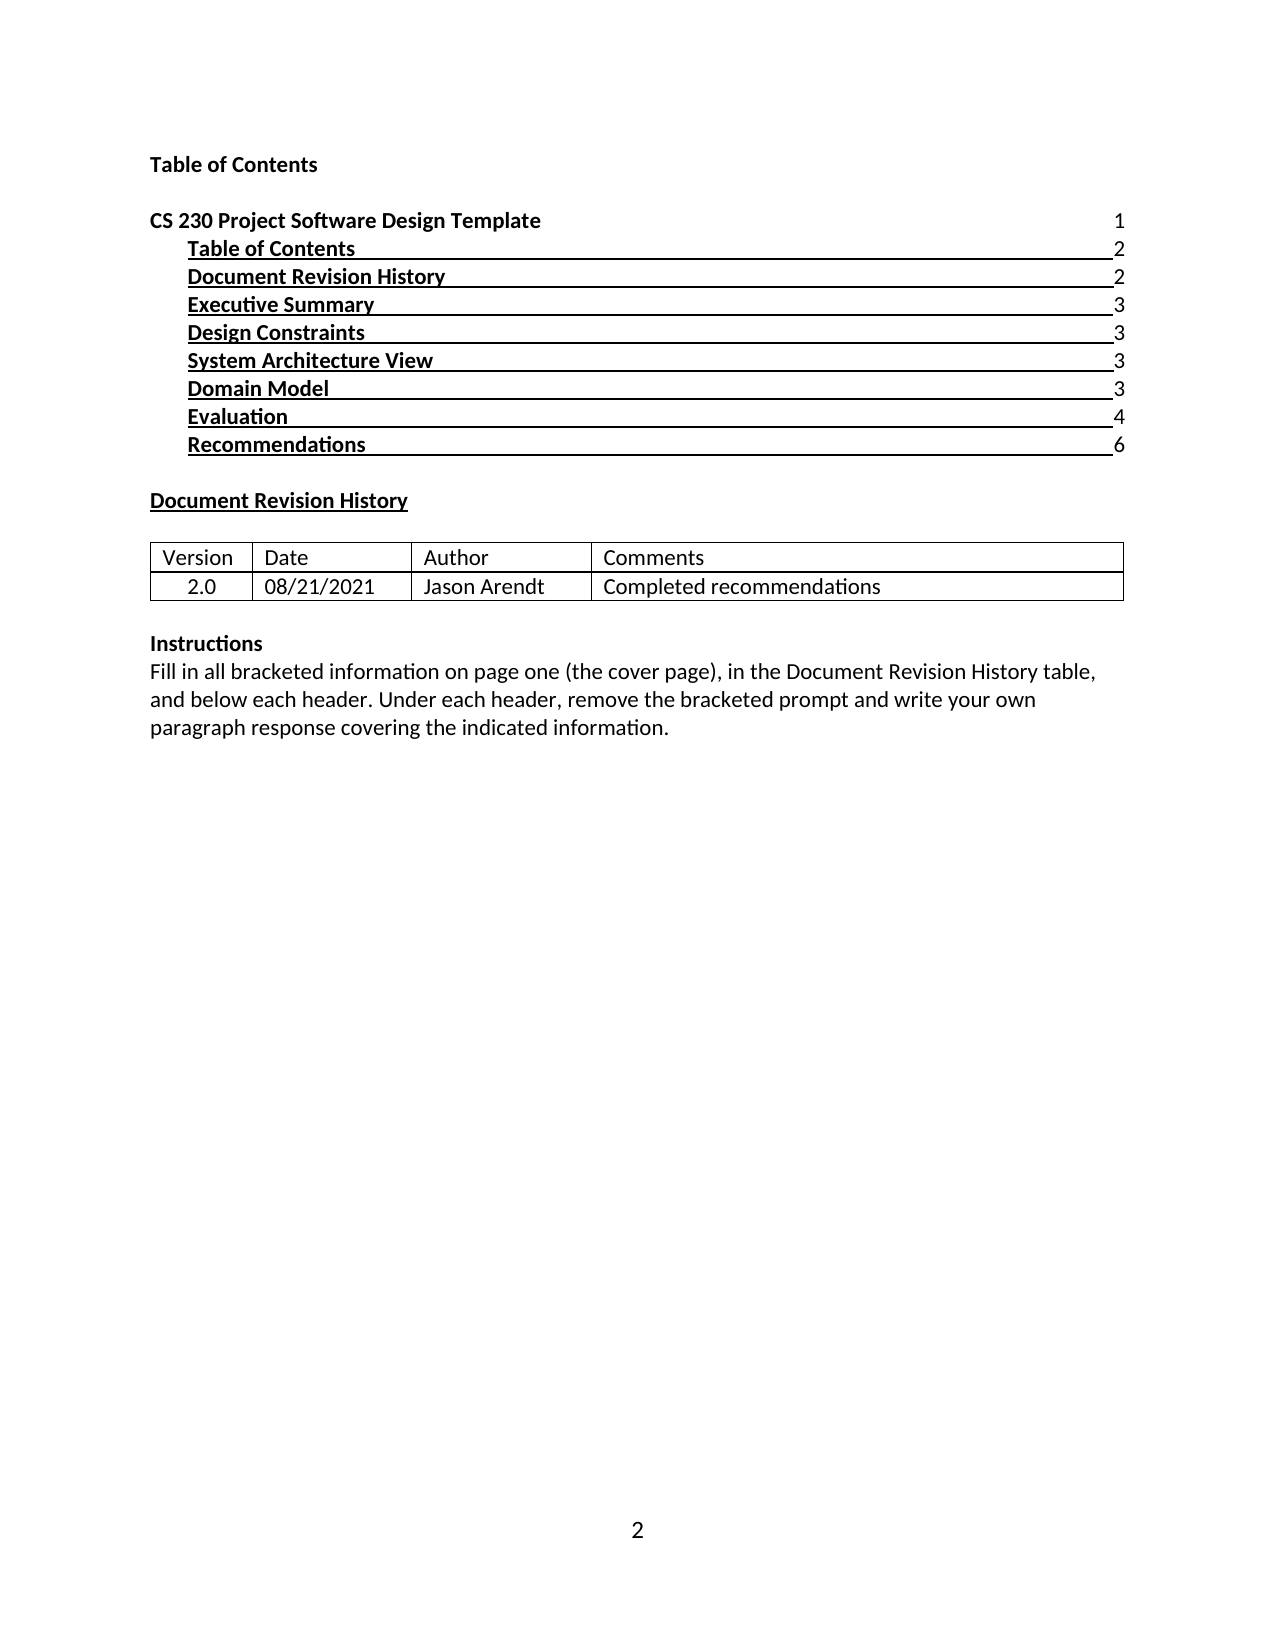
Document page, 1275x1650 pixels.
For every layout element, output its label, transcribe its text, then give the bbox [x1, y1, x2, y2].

table_cell Completed recommendations [592, 573, 1123, 600]
table_header Date [253, 543, 411, 571]
text Instructions [150, 629, 1125, 657]
table_cell 2.0 [151, 573, 252, 600]
subtitle Document Revision History [150, 486, 1125, 514]
table_header Comments [592, 543, 1123, 571]
table_header Author [412, 543, 591, 571]
text Fill in all bracketed information on page one (the cover page), in the Document Revision History table, and below each header. Under each header, remove the bracketed prompt and write your own paragraph response covering the indicated information. [150, 657, 1125, 742]
table_cell Jason Arendt [412, 573, 591, 600]
table_cell 08/21/2021 [253, 573, 411, 600]
table_header Version [151, 543, 252, 571]
subtitle Table of Contents [150, 150, 1125, 178]
